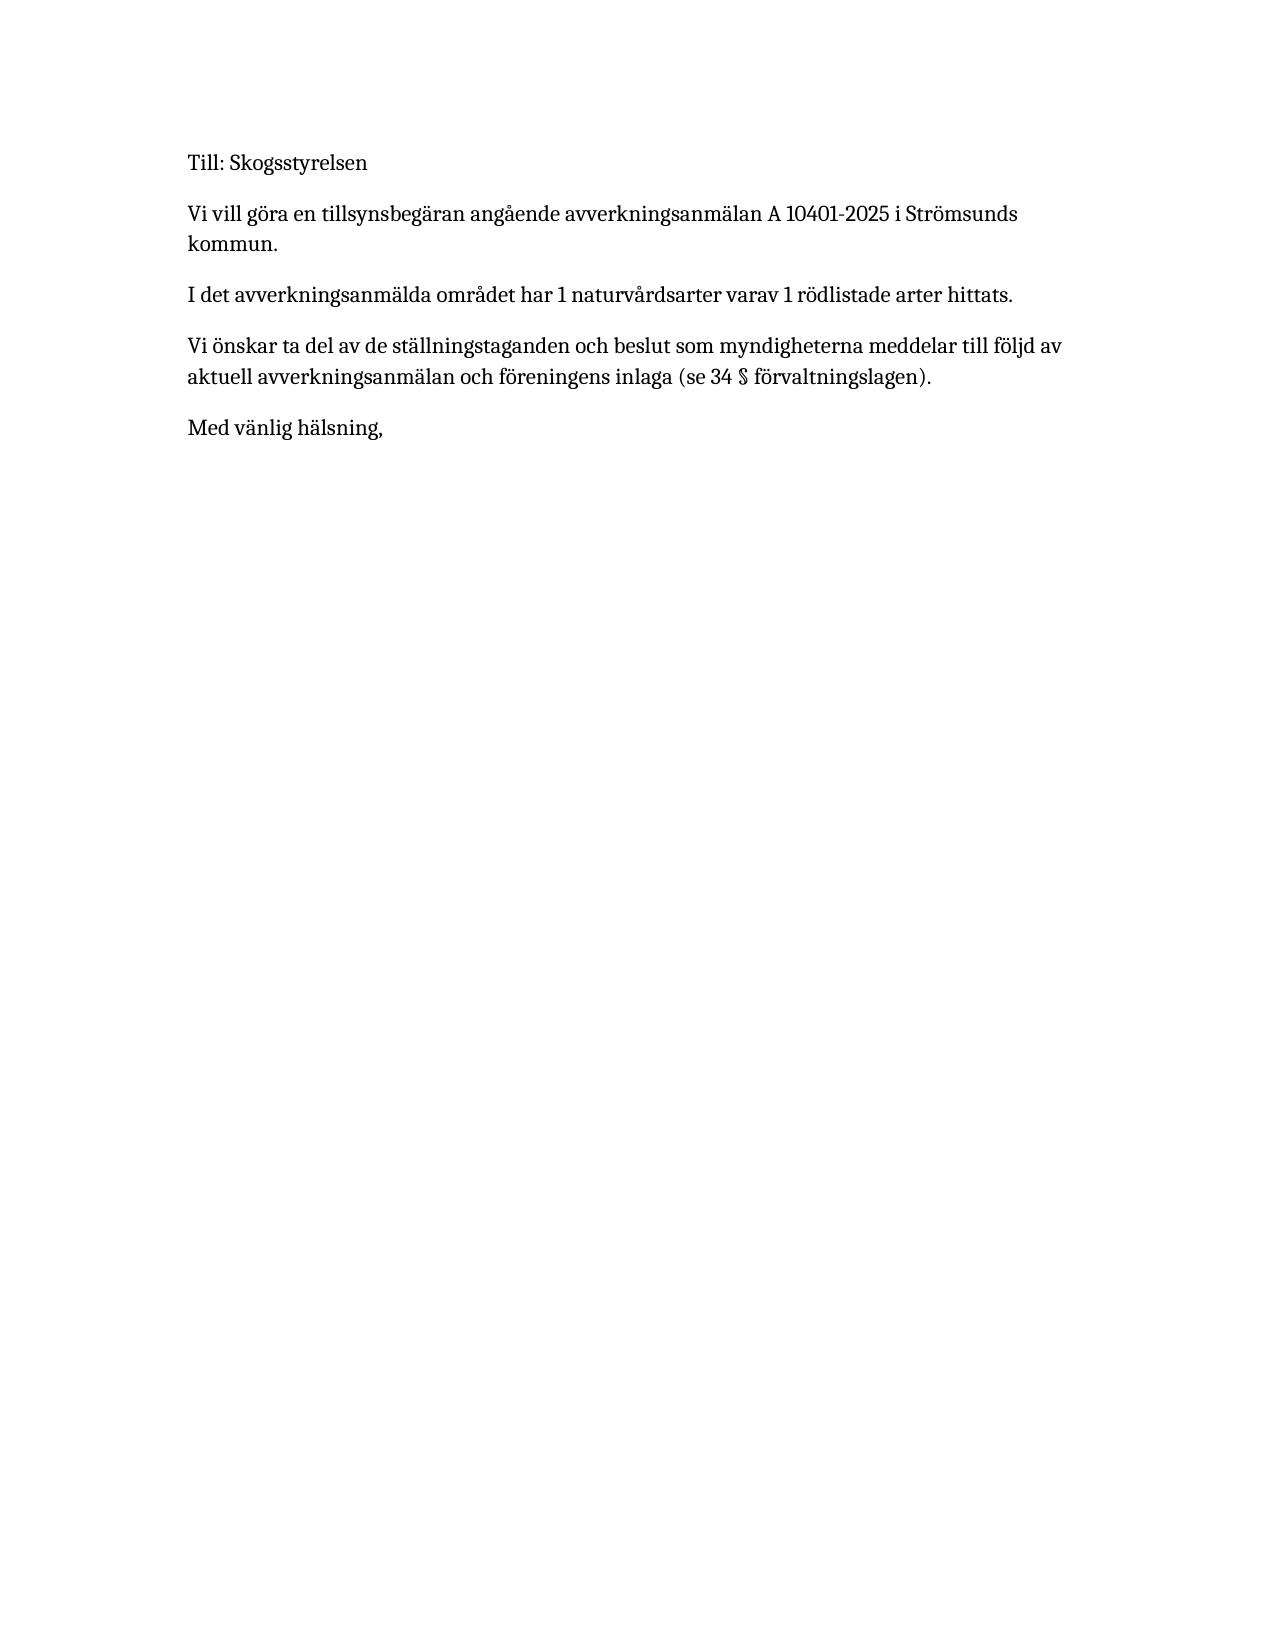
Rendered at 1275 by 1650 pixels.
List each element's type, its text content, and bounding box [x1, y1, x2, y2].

text Vi vill göra en tillsynsbegäran angående avverkningsanmälan A 10401-2025 i Strömsunds kommun. [187, 201, 1087, 258]
text I det avverkningsanmälda området har 1 naturvårdsarter varav 1 rödlistade arter hittats. [187, 282, 1087, 309]
text Med vänlig hälsning, [187, 414, 1087, 471]
text Till: Skogsstyrelsen [187, 150, 1087, 176]
text Vi önskar ta del av de ställningstaganden och beslut som myndigheterna meddelar till följd av aktuell avverkningsanmälan och föreningens inlaga (se 34 § förvaltningslagen). [187, 333, 1087, 390]
